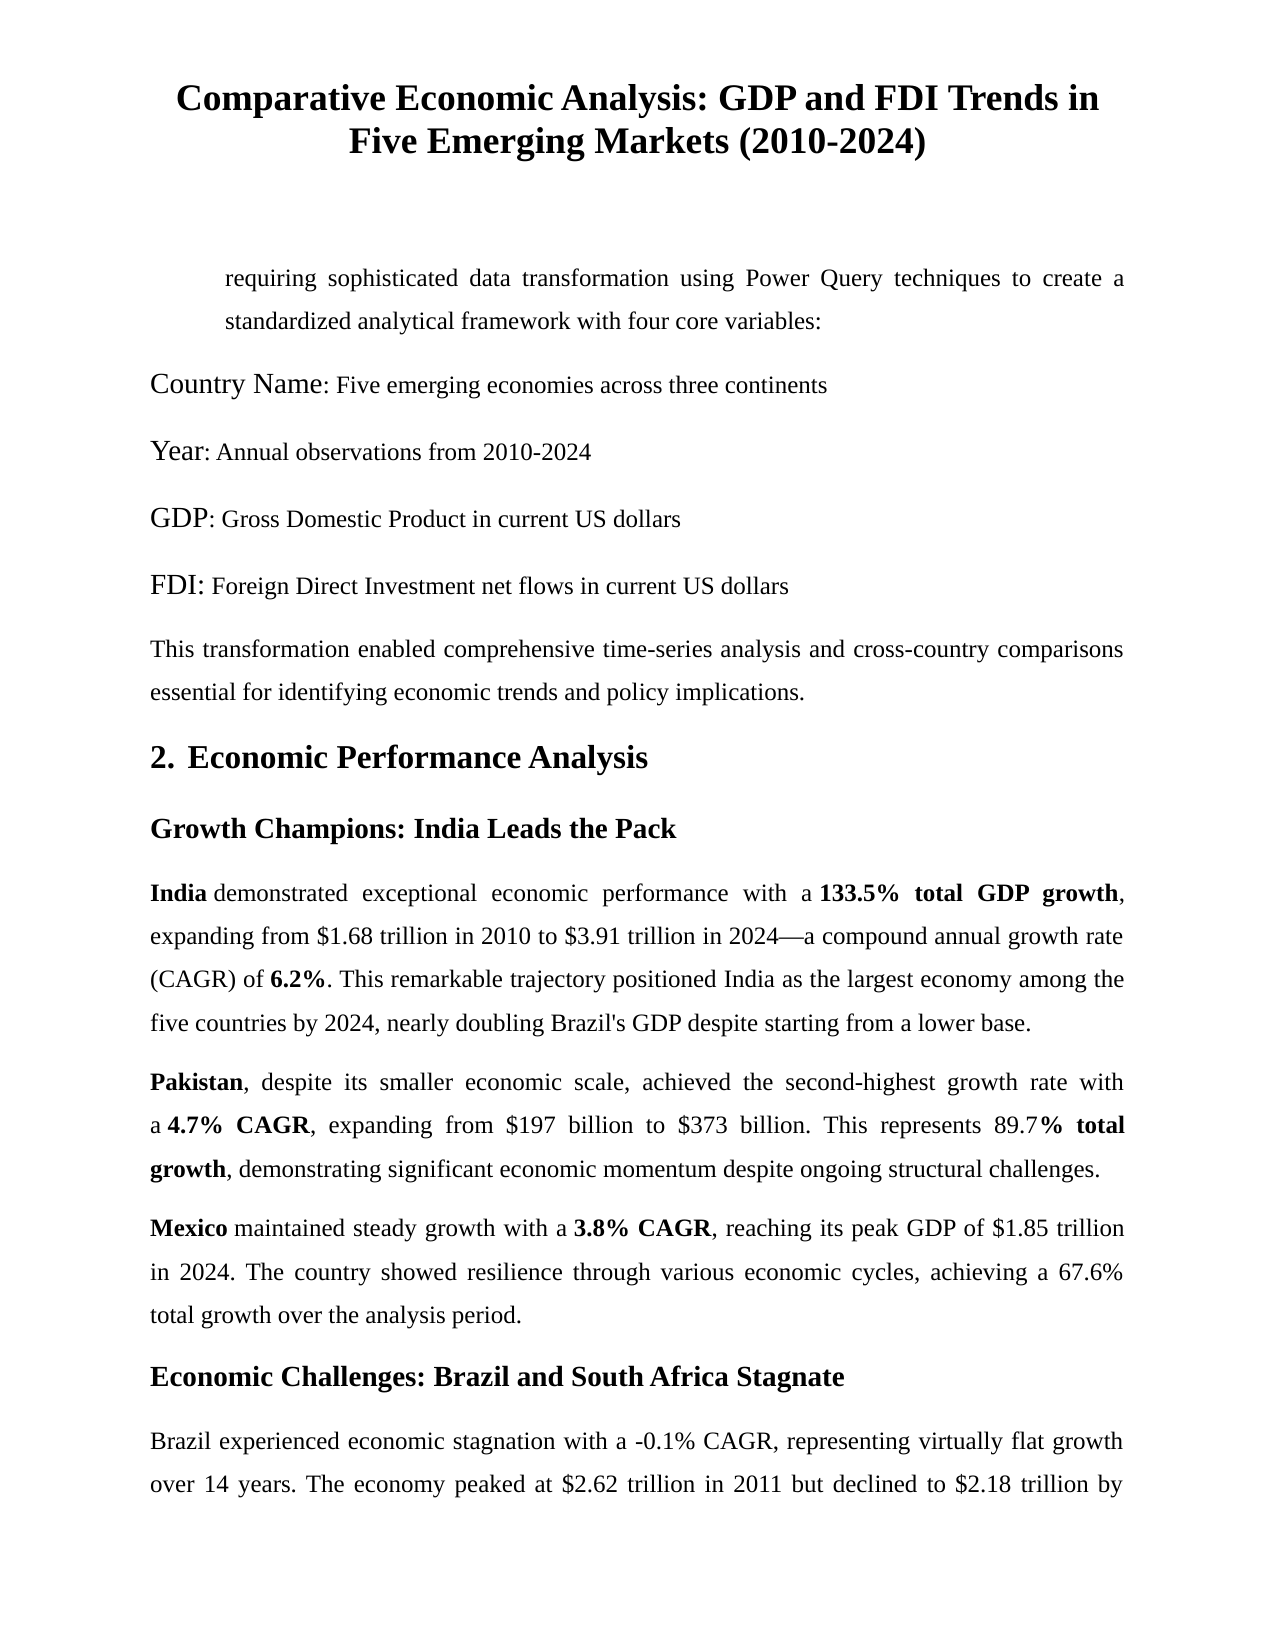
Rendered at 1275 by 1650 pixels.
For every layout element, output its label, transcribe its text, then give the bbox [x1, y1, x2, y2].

text FDI: Foreign Direct Investment net flows in current US dollars [150, 567, 1125, 601]
text Economic Challenges: Brazil and South Africa Stagnate [150, 1359, 1125, 1393]
text Year: Annual observations from 2010-2024 [150, 433, 1125, 467]
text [150, 1426, 1125, 1498]
text Country Name: Five emerging economies across three continents [150, 366, 1125, 400]
text This transformation enabled comprehensive time-series analysis and cross-country comparisons essential for identifying economic trends and policy implications. [150, 634, 1125, 706]
text India demonstrated exceptional economic performance with a 133.5% total GDP growth, expanding from $1.68 trillion in 2010 to $3.91 trillion in 2024—a compound annual growth rate (CAGR) of 6.2%. This remarkable trajectory positioned India as the largest economy among the five countries by 2024, nearly doubling Brazil's GDP despite starting from a lower base. [150, 878, 1125, 1036]
text Pakistan, despite its smaller economic scale, achieved the second-highest growth rate with a 4.7% CAGR, expanding from $197 billion to $373 billion. This represents 89.7% total growth, demonstrating significant economic momentum despite ongoing structural challenges. [150, 1067, 1125, 1182]
text GDP: Gross Domestic Product in current US dollars [150, 500, 1125, 534]
text Growth Champions: India Leads the Pack [150, 811, 1125, 845]
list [225, 263, 1125, 335]
text Mexico maintained steady growth with a 3.8% CAGR, reaching its peak GDP of $1.85 trillion in 2024. The country showed resilience through various economic cycles, achieving a 67.6% total growth over the analysis period. [150, 1213, 1125, 1328]
list Economic Performance Analysis [150, 737, 1125, 775]
